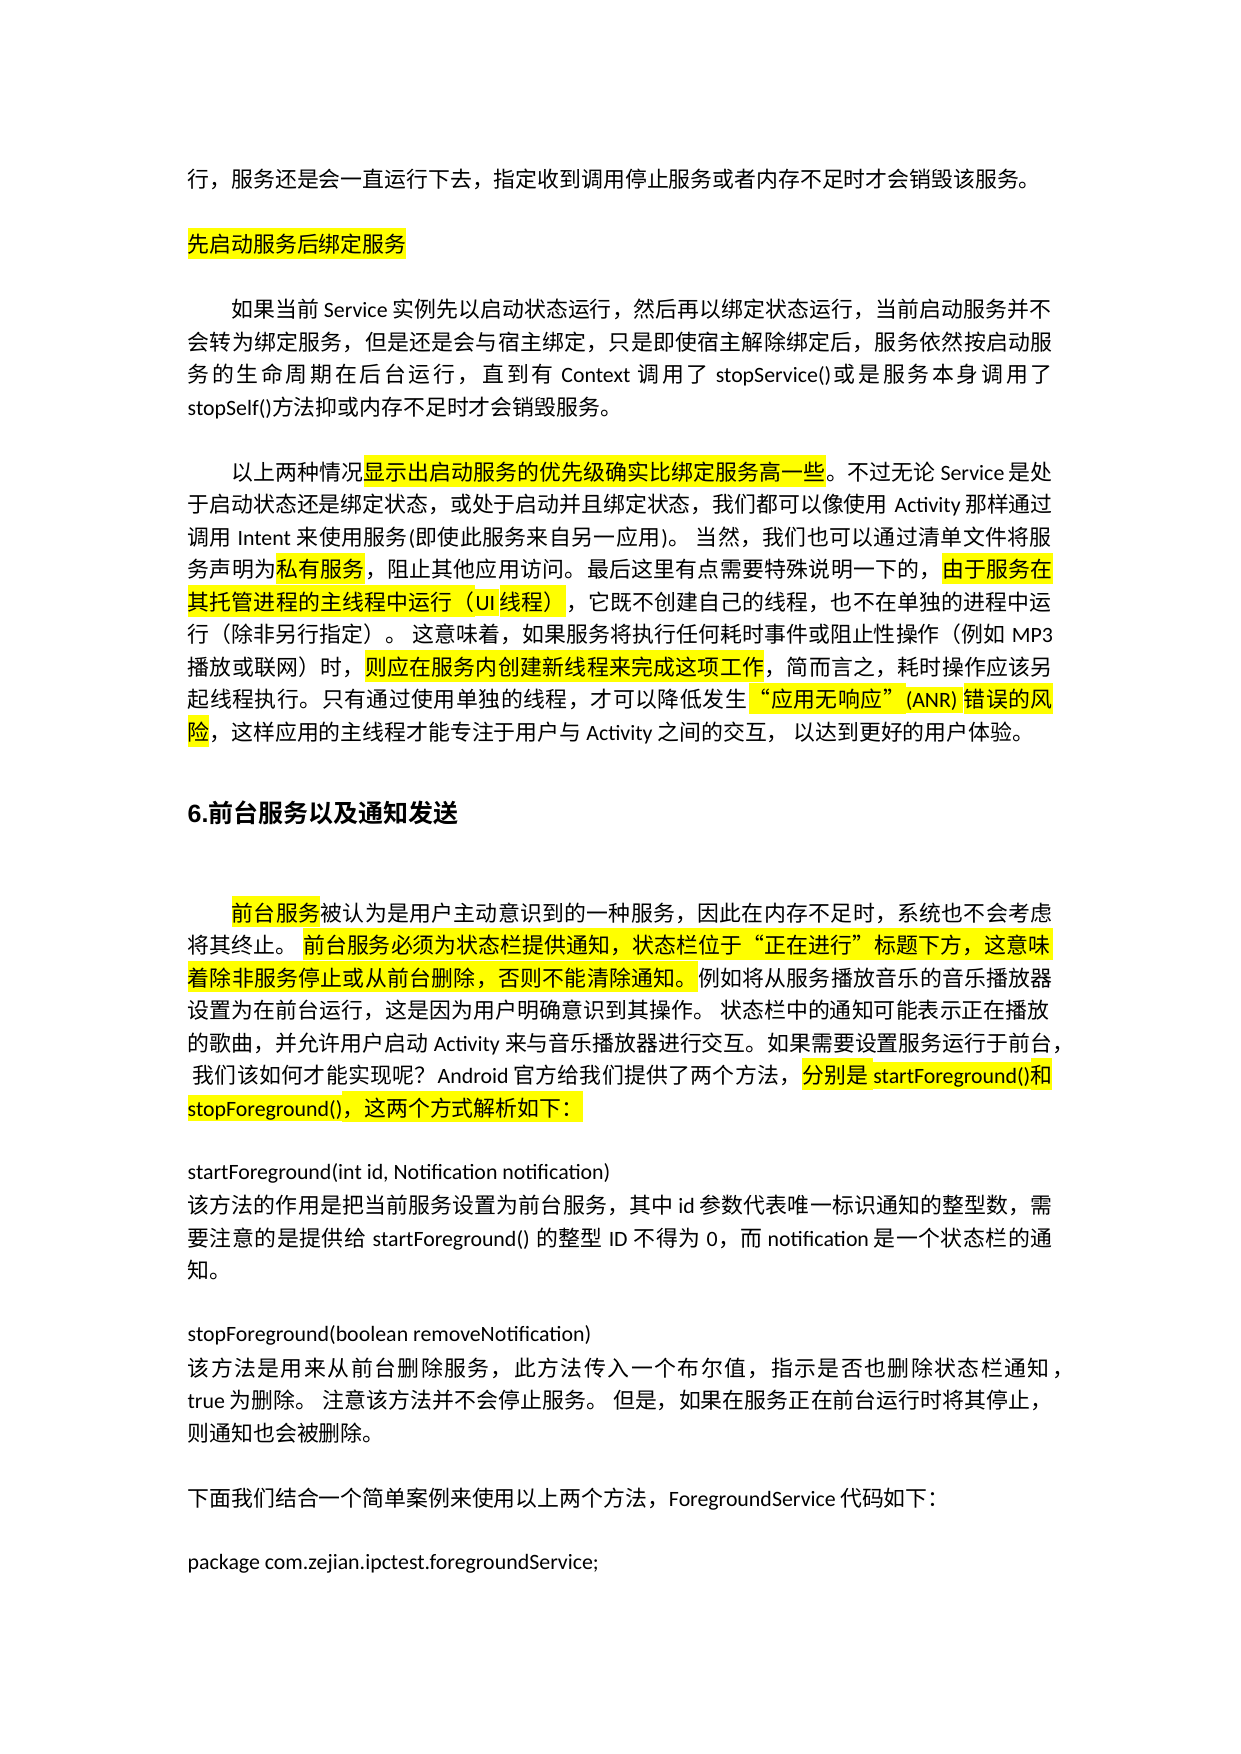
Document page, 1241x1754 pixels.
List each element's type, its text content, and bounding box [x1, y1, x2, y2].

text 以上两种情况显示出启动服务的优先级确实比绑定服务高一些。不过无论Service是处于启动状态还是绑定状态，或处于启动并且绑定状态，我们都可以像使用Activity那样通过调用 Intent 来使用服务(即使此服务来自另一应用)。 当然，我们也可以通过清单文件将服务声明为私有服务，阻止其他应用访问。最后这里有点需要特殊说明一下的，由于服务在其托管进程的主线程中运行（UI线程），它既不创建自己的线程，也不在单独的进程中运行（除非另行指定）。 这意味着，如果服务将执行任何耗时事件或阻止性操作（例如 MP3 播放或联网）时，则应在服务内创建新线程来完成这项工作，简而言之，耗时操作应该另起线程执行。只有通过使用单独的线程，才可以降低发生“应用无响应”(ANR) 错误的风险，这样应用的主线程才能专注于用户与 Activity 之间的交互， 以达到更好的用户体验。 [187, 454, 1053, 747]
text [187, 162, 1053, 194]
text 先启动服务后绑定服务 [187, 227, 1053, 259]
text startForeground(int id, Notification notification) [187, 1155, 1053, 1188]
text 下面我们结合一个简单案例来使用以上两个方法，ForegroundService代码如下： [187, 1480, 1053, 1513]
text 如果当前Service实例先以启动状态运行，然后再以绑定状态运行，当前启动服务并不会转为绑定服务，但是还是会与宿主绑定，只是即使宿主解除绑定后，服务依然按启动服务的生命周期在后台运行，直到有Context调用了stopService()或是服务本身调用了stopSelf()方法抑或内存不足时才会销毁服务。 [187, 292, 1053, 422]
text 前台服务被认为是用户主动意识到的一种服务，因此在内存不足时，系统也不会考虑将其终止。 前台服务必须为状态栏提供通知，状态栏位于“正在进行”标题下方，这意味着除非服务停止或从前台删除，否则不能清除通知。例如将从服务播放音乐的音乐播放器设置为在前台运行，这是因为用户明确意识到其操作。 状态栏中的通知可能表示正在播放的歌曲，并允许用户启动 Activity 来与音乐播放器进行交互。如果需要设置服务运行于前台， 我们该如何才能实现呢？Android官方给我们提供了两个方法，分别是startForeground()和stopForeground()，这两个方式解析如下： [187, 895, 1053, 1123]
text stopForeground(boolean removeNotification) [187, 1318, 1053, 1350]
text 该方法的作用是把当前服务设置为前台服务，其中id参数代表唯一标识通知的整型数，需要注意的是提供给 startForeground() 的整型 ID 不得为 0，而notification是一个状态栏的通知。 [187, 1188, 1053, 1285]
text package com.zejian.ipctest.foregroundService; [187, 1545, 1053, 1578]
subtitle 6.前台服务以及通知发送 [187, 779, 1053, 844]
text 该方法是用来从前台删除服务，此方法传入一个布尔值，指示是否也删除状态栏通知，true为删除。 注意该方法并不会停止服务。 但是，如果在服务正在前台运行时将其停止，则通知也会被删除。 [187, 1350, 1053, 1448]
